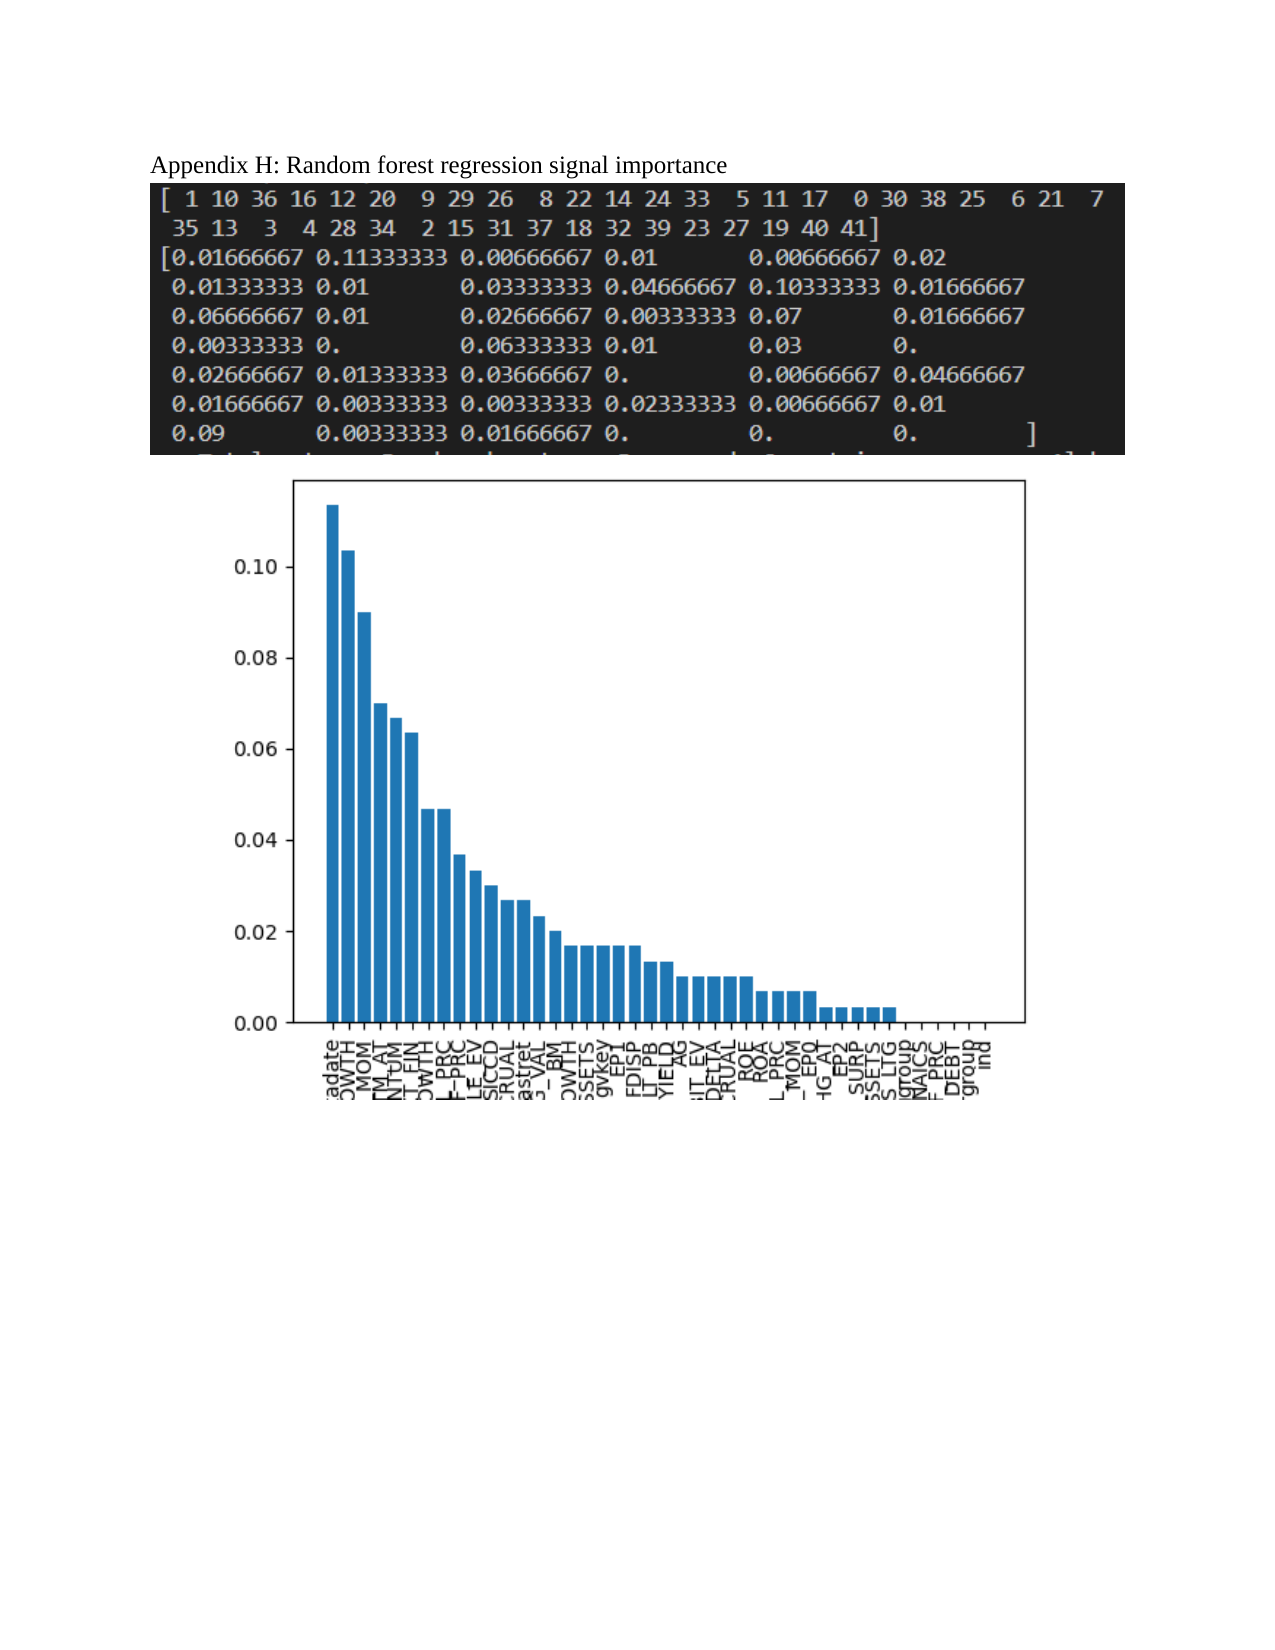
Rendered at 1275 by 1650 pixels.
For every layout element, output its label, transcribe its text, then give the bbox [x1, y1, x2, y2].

picture [205, 458, 1070, 1100]
picture [150, 183, 1125, 455]
text Appendix H: Random forest regression signal importance [150, 150, 1125, 179]
